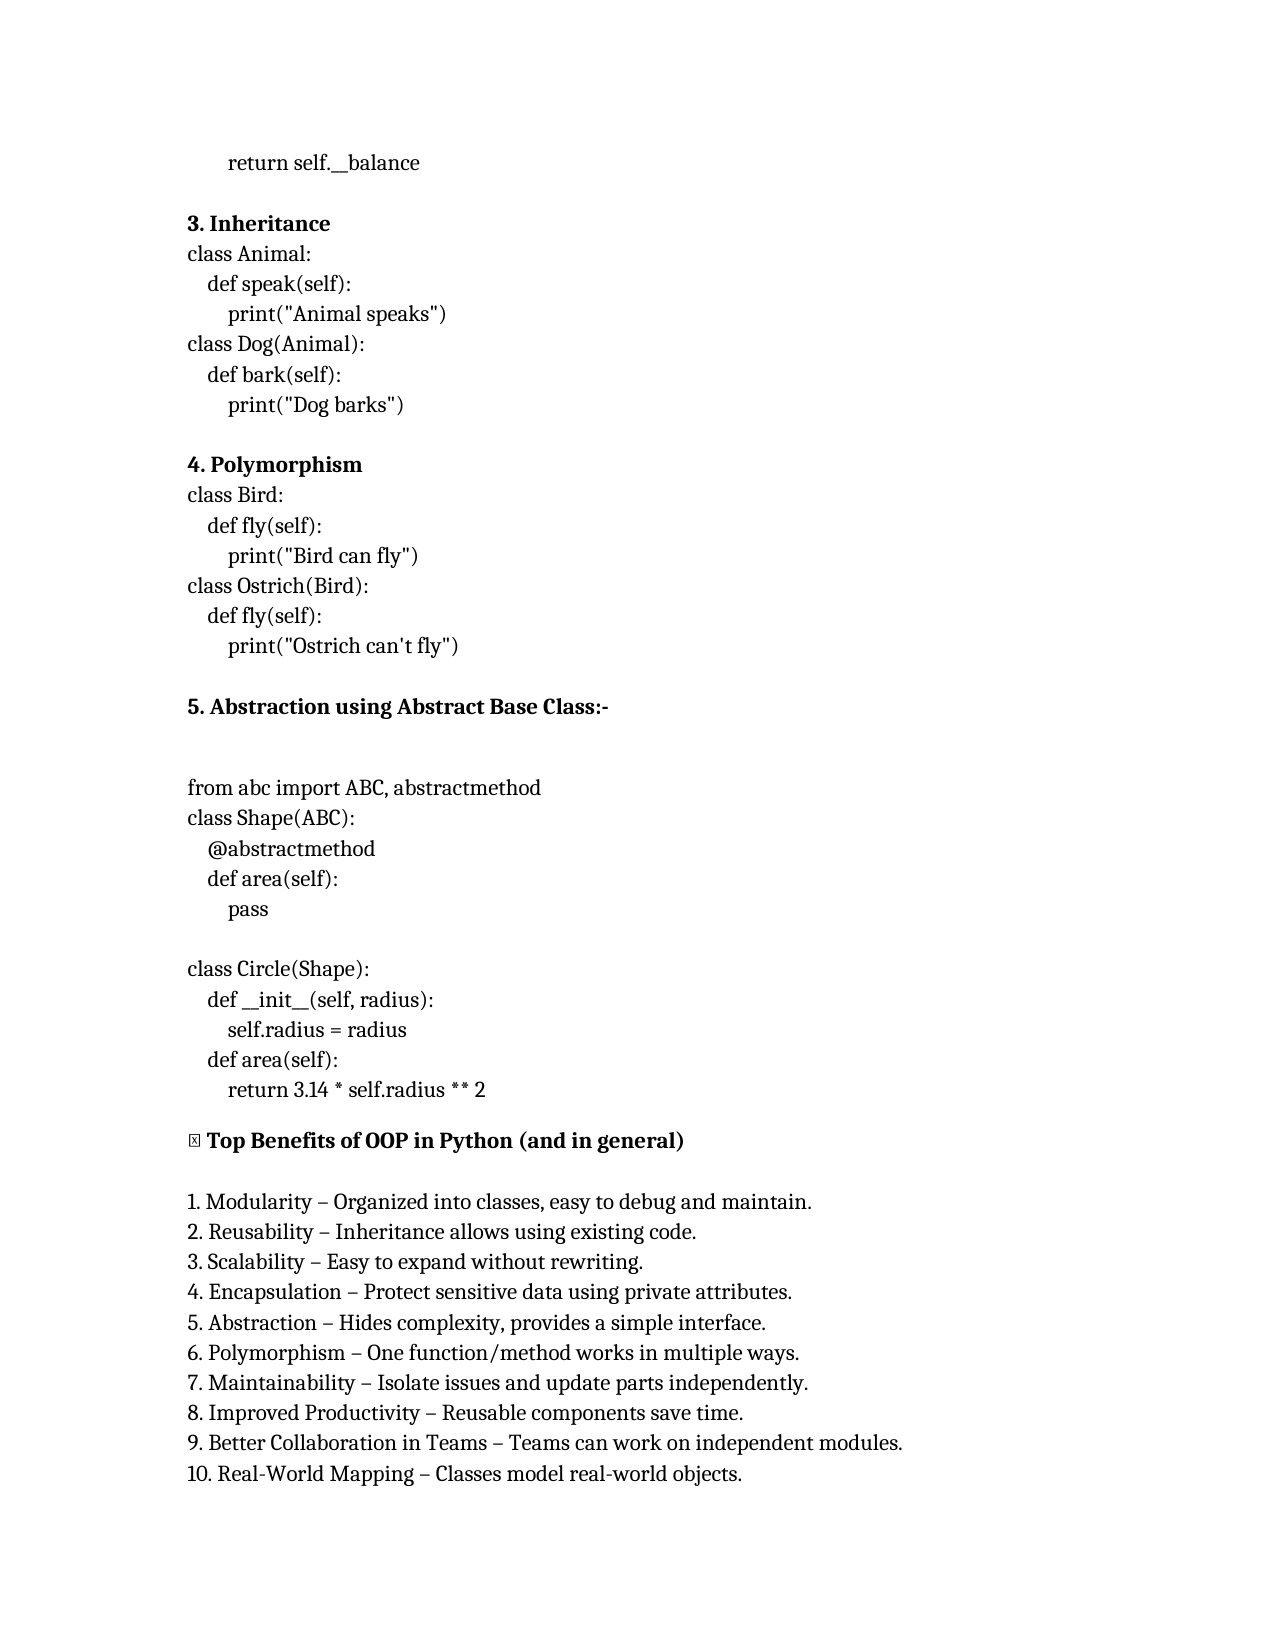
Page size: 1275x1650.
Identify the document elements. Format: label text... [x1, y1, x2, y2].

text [187, 1128, 1087, 1487]
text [187, 150, 1087, 720]
text from abc import ABC, abstractmethod class Shape(ABC): @abstractmethod def area(self): pass class Circle(Shape): def __init__(self, radius): self.radius = radius def area(self): return 3.14 * self.radius ** 2 [187, 745, 1087, 1103]
